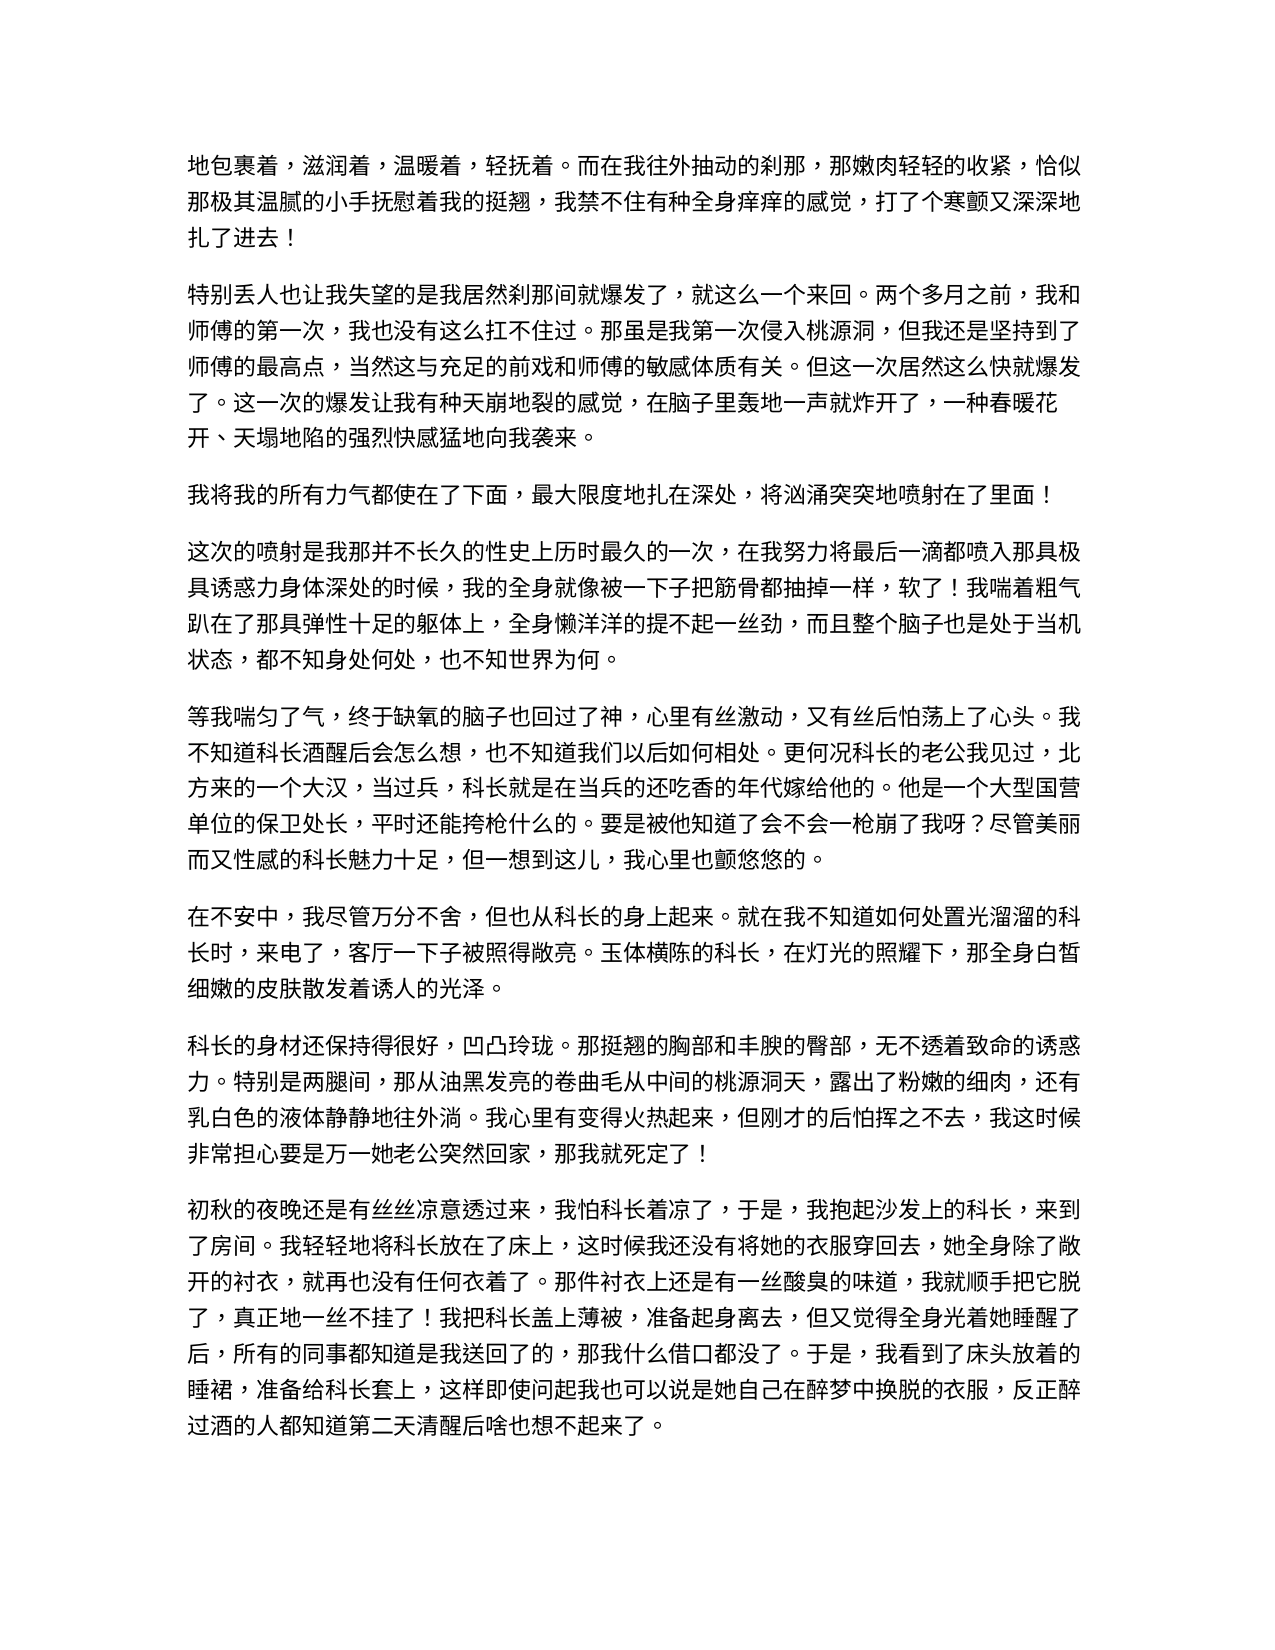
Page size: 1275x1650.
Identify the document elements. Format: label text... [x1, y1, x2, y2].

text 在不安中，我尽管万分不舍，但也从科长的身上起来。就在我不知道如何处置光溜溜的科长时，来电了，客厅一下子被照得敞亮。玉体横陈的科长，在灯光的照耀下，那全身白皙细嫩的皮肤散发着诱人的光泽。 [187, 901, 1087, 1004]
text 初秋的夜晚还是有丝丝凉意透过来，我怕科长着凉了，于是，我抱起沙发上的科长，来到了房间。我轻轻地将科长放在了床上，这时候我还没有将她的衣服穿回去，她全身除了敞开的衬衣，就再也没有任何衣着了。那件衬衣上还是有一丝酸臭的味道，我就顺手把它脱了，真正地一丝不挂了！我把科长盖上薄被，准备起身离去，但又觉得全身光着她睡醒了后，所有的同事都知道是我送回了的，那我什么借口都没了。于是，我看到了床头放着的睡裙，准备给科长套上，这样即使问起我也可以说是她自己在醉梦中换脱的衣服，反正醉过酒的人都知道第二天清醒后啥也想不起来了。 [187, 1194, 1087, 1441]
text 等我喘匀了气，终于缺氧的脑子也回过了神，心里有丝激动，又有丝后怕荡上了心头。我不知道科长酒醒后会怎么想，也不知道我们以后如何相处。更何况科长的老公我见过，北方来的一个大汉，当过兵，科长就是在当兵的还吃香的年代嫁给他的。他是一个大型国营单位的保卫处长，平时还能挎枪什么的。要是被他知道了会不会一枪崩了我呀？尽管美丽而又性感的科长魅力十足，但一想到这儿，我心里也颤悠悠的。 [187, 701, 1087, 876]
text 特别丢人也让我失望的是我居然刹那间就爆发了，就这么一个来回。两个多月之前，我和师傅的第一次，我也没有这么扛不住过。那虽是我第一次侵入桃源洞，但我还是坚持到了师傅的最高点，当然这与充足的前戏和师傅的敏感体质有关。但这一次居然这么快就爆发了。这一次的爆发让我有种天崩地裂的感觉，在脑子里轰地一声就炸开了，一种春暖花开、天塌地陷的强烈快感猛地向我袭来。 [187, 279, 1087, 454]
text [187, 150, 1087, 253]
text 这次的喷射是我那并不长久的性史上历时最久的一次，在我努力将最后一滴都喷入那具极具诱惑力身体深处的时候，我的全身就像被一下子把筋骨都抽掉一样，软了！我喘着粗气趴在了那具弹性十足的躯体上，全身懒洋洋的提不起一丝劲，而且整个脑子也是处于当机状态，都不知身处何处，也不知世界为何。 [187, 536, 1087, 675]
text 我将我的所有力气都使在了下面，最大限度地扎在深处，将汹涌突突地喷射在了里面！ [187, 479, 1087, 510]
text 科长的身材还保持得很好，凹凸玲珑。那挺翘的胸部和丰腴的臀部，无不透着致命的诱惑力。特别是两腿间，那从油黑发亮的卷曲毛从中间的桃源洞天，露出了粉嫩的细肉，还有乳白色的液体静静地往外淌。我心里有变得火热起来，但刚才的后怕挥之不去，我这时候非常担心要是万一她老公突然回家，那我就死定了！ [187, 1030, 1087, 1169]
